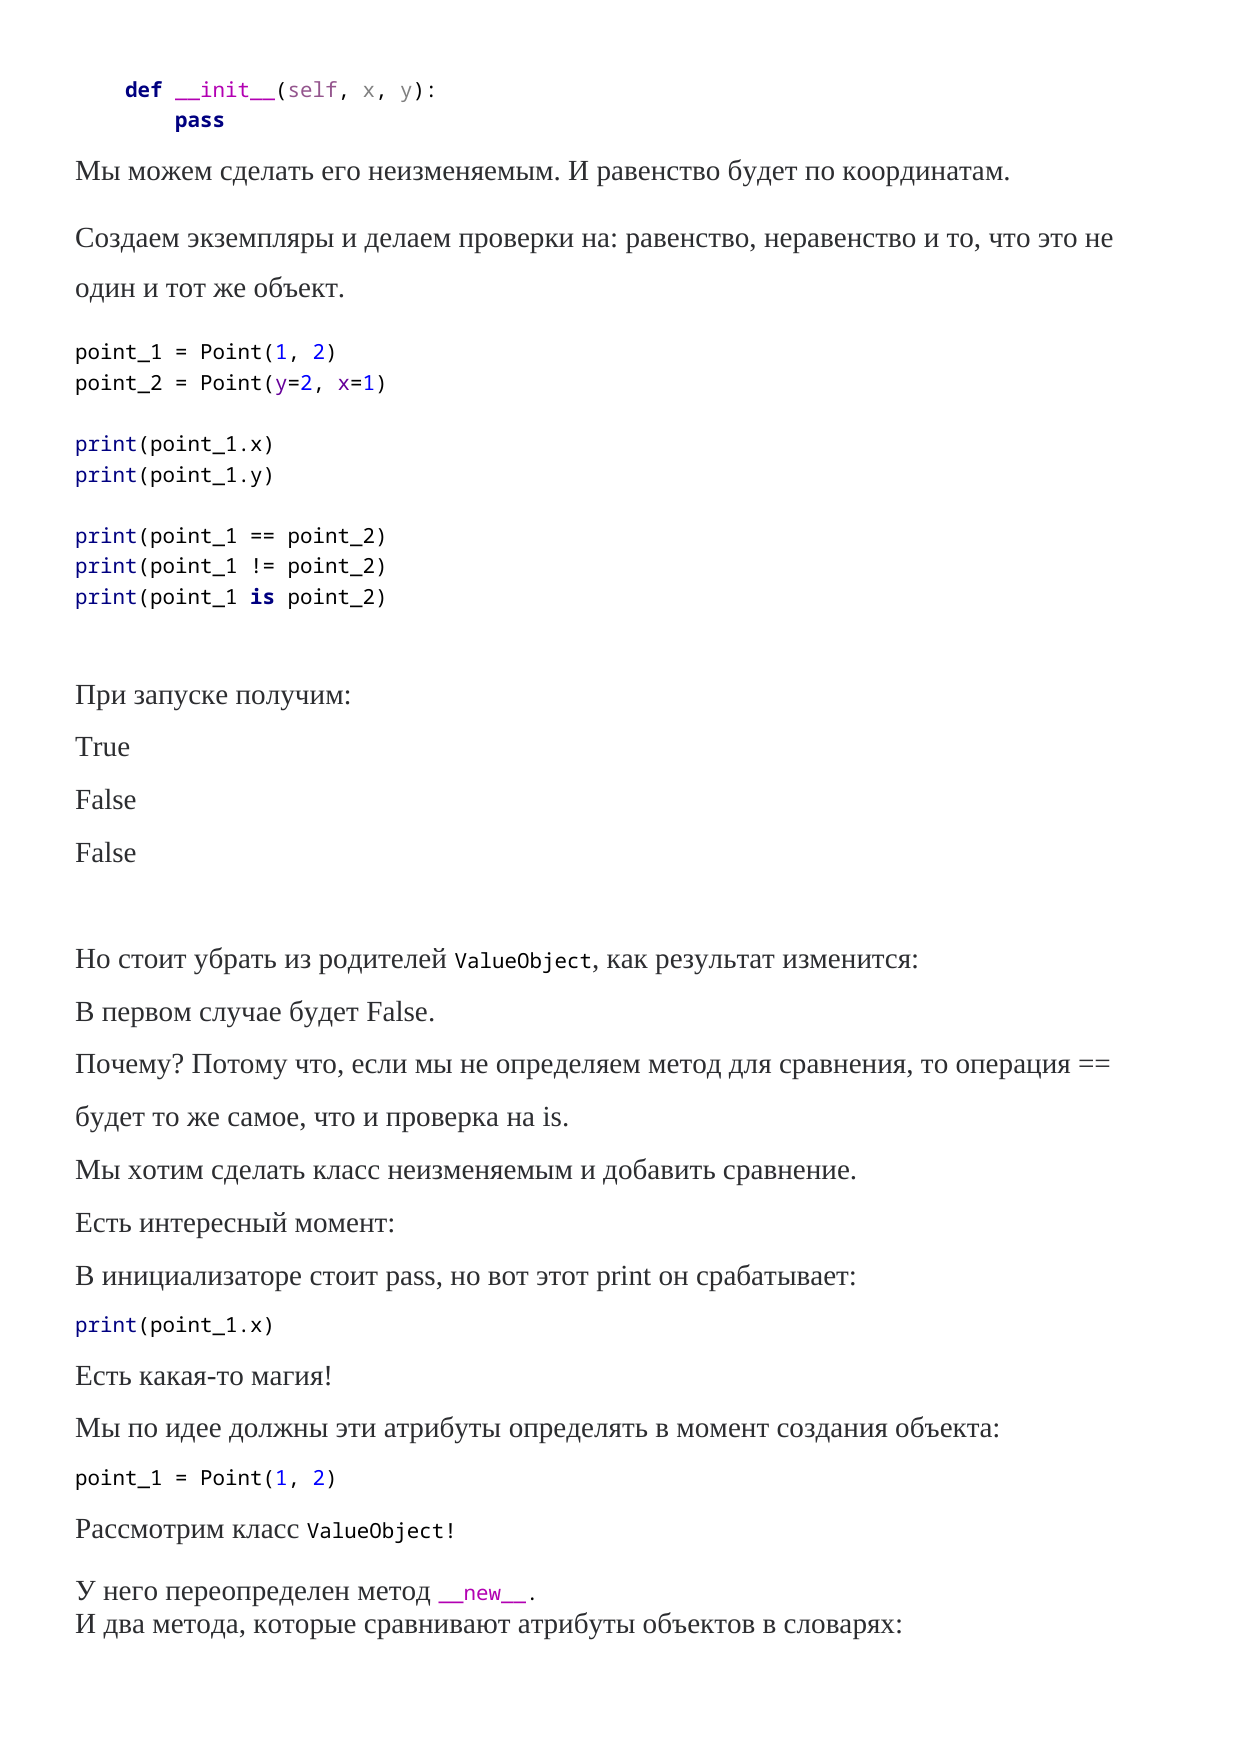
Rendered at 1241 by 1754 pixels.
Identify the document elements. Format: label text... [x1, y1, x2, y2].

text print(point_1.x) [75, 1311, 1165, 1339]
text Мы хотим сделать класс неизменяемым и добавить сравнение. [75, 1152, 1165, 1186]
text Мы по идее должны эти атрибуты определять в момент создания объекта: [75, 1411, 1165, 1444]
text Рассмотрим класс ValueObject! [75, 1511, 1165, 1544]
text True [75, 729, 1165, 763]
text При запуске получим: [75, 677, 1165, 710]
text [75, 75, 1165, 134]
text будет то же самое, что и проверка на is. [75, 1099, 1165, 1133]
text В первом случае будет False. [75, 994, 1165, 1027]
text У него переопределен метод __new__. [75, 1573, 1165, 1606]
text Создаем экземпляры и делаем проверки на: равенство, неравенство и то, что это не один и тот же объект. [75, 220, 1165, 304]
text point_1 = Point(1, 2) point_2 = Point(y=2, x=1) print(point_1.x) print(point_1.y) print(point_1 == point_2) print(point_1 != point_2) print(point_1 is point_2) [75, 337, 1165, 611]
text Почему? Потому что, если мы не определяем метод для сравнения, то операция == [75, 1046, 1165, 1080]
text В инициализаторе стоит pass, но вот этот print он срабатывает: [75, 1258, 1165, 1291]
text point_1 = Point(1, 2) [75, 1463, 1165, 1492]
text False [75, 782, 1165, 816]
text И два метода, которые сравнивают атрибуты объектов в словарях: [75, 1606, 1165, 1640]
text Есть интересный момент: [75, 1205, 1165, 1238]
text Но стоит убрать из родителей ValueObject, как результат изменится: [75, 941, 1165, 974]
text Есть какая-то магия! [75, 1358, 1165, 1391]
text False [75, 835, 1165, 869]
text Мы можем сделать его неизменяемым. И равенство будет по координатам. [75, 153, 1165, 186]
